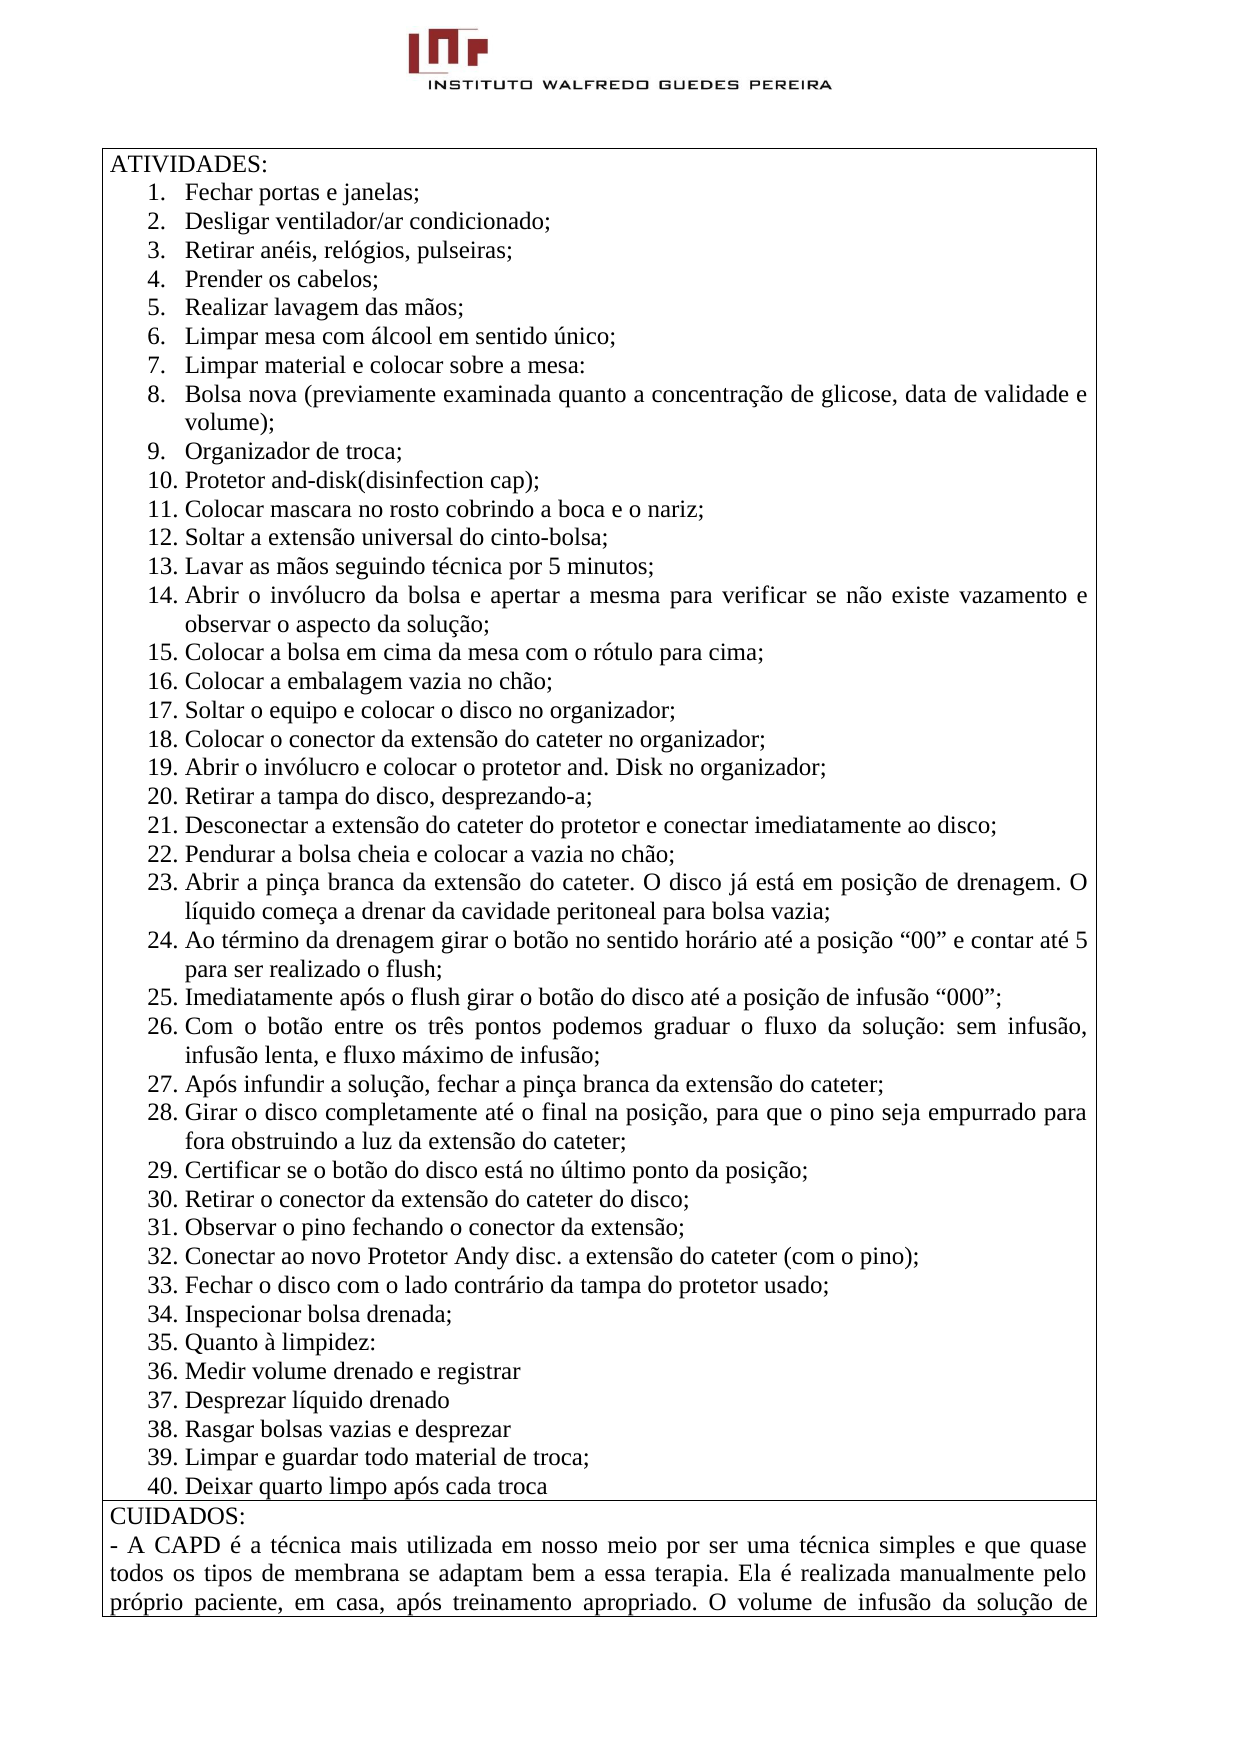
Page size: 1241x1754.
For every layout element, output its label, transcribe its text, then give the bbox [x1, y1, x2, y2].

table_cell ATIVIDADES: Fechar portas e janelas; Desligar ventilador/ar condicionado; Retirar anéis, relógios, pulseiras; Prender os cabelos; Realizar lavagem das mãos; Limpar mesa com álcool em sentido único; Limpar material e colocar sobre a mesa: Bolsa nova (previamente examinada quanto a concentração de glicose, data de validade e volume); Organizador de troca; Protetor and-disk(disinfection cap); Colocar mascara no rosto cobrindo a boca e o nariz; Soltar a extensão universal do cinto-bolsa; Lavar as mãos seguindo técnica por 5 minutos; Abrir o invólucro da bolsa e apertar a mesma para verificar se não existe vazamento e observar o aspecto da solução; Colocar a bolsa em cima da mesa com o rótulo para cima; Colocar a embalagem vazia no chão; Soltar o equipo e colocar o disco no organizador; Colocar o conector da extensão do cateter no organizador; Abrir o invólucro e colocar o protetor and. Disk no organizador; Retirar a tampa do disco, desprezando-a; Desconectar a extensão do cateter do protetor e conectar imediatamente ao disco; Pendurar a bolsa cheia e colocar a vazia no chão; Abrir a pinça branca da extensão do cateter. O disco já está em posição de drenagem. O líquido começa a drenar da cavidade peritoneal para bolsa vazia; Ao término da drenagem girar o botão no sentido horário até a posição “00” e contar até 5 para ser realizado o flush; Imediatamente após o flush girar o botão do disco até a posição de infusão “000”; Com o botão entre os três pontos podemos graduar o fluxo da solução: sem infusão, infusão lenta, e fluxo máximo de infusão; Após infundir a solução, fechar a pinça branca da extensão do cateter; Girar o disco completamente até o final na posição, para que o pino seja empurrado para fora obstruindo a luz da extensão do cateter; Certificar se o botão do disco está no último ponto da posição; Retirar o conector da extensão do cateter do disco; Observar o pino fechando o conector da extensão; Conectar ao novo Protetor Andy disc. a extensão do cateter (com o pino); Fechar o disco com o lado contrário da tampa do protetor usado; Inspecionar bolsa drenada; Quanto à limpidez: Medir volume drenado e registrar Desprezar líquido drenado Rasgar bolsas vazias e desprezar Limpar e guardar todo material de troca; Deixar quarto limpo após cada troca [103, 149, 1096, 1500]
picture [406, 26, 834, 90]
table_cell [103, 1501, 1096, 1616]
